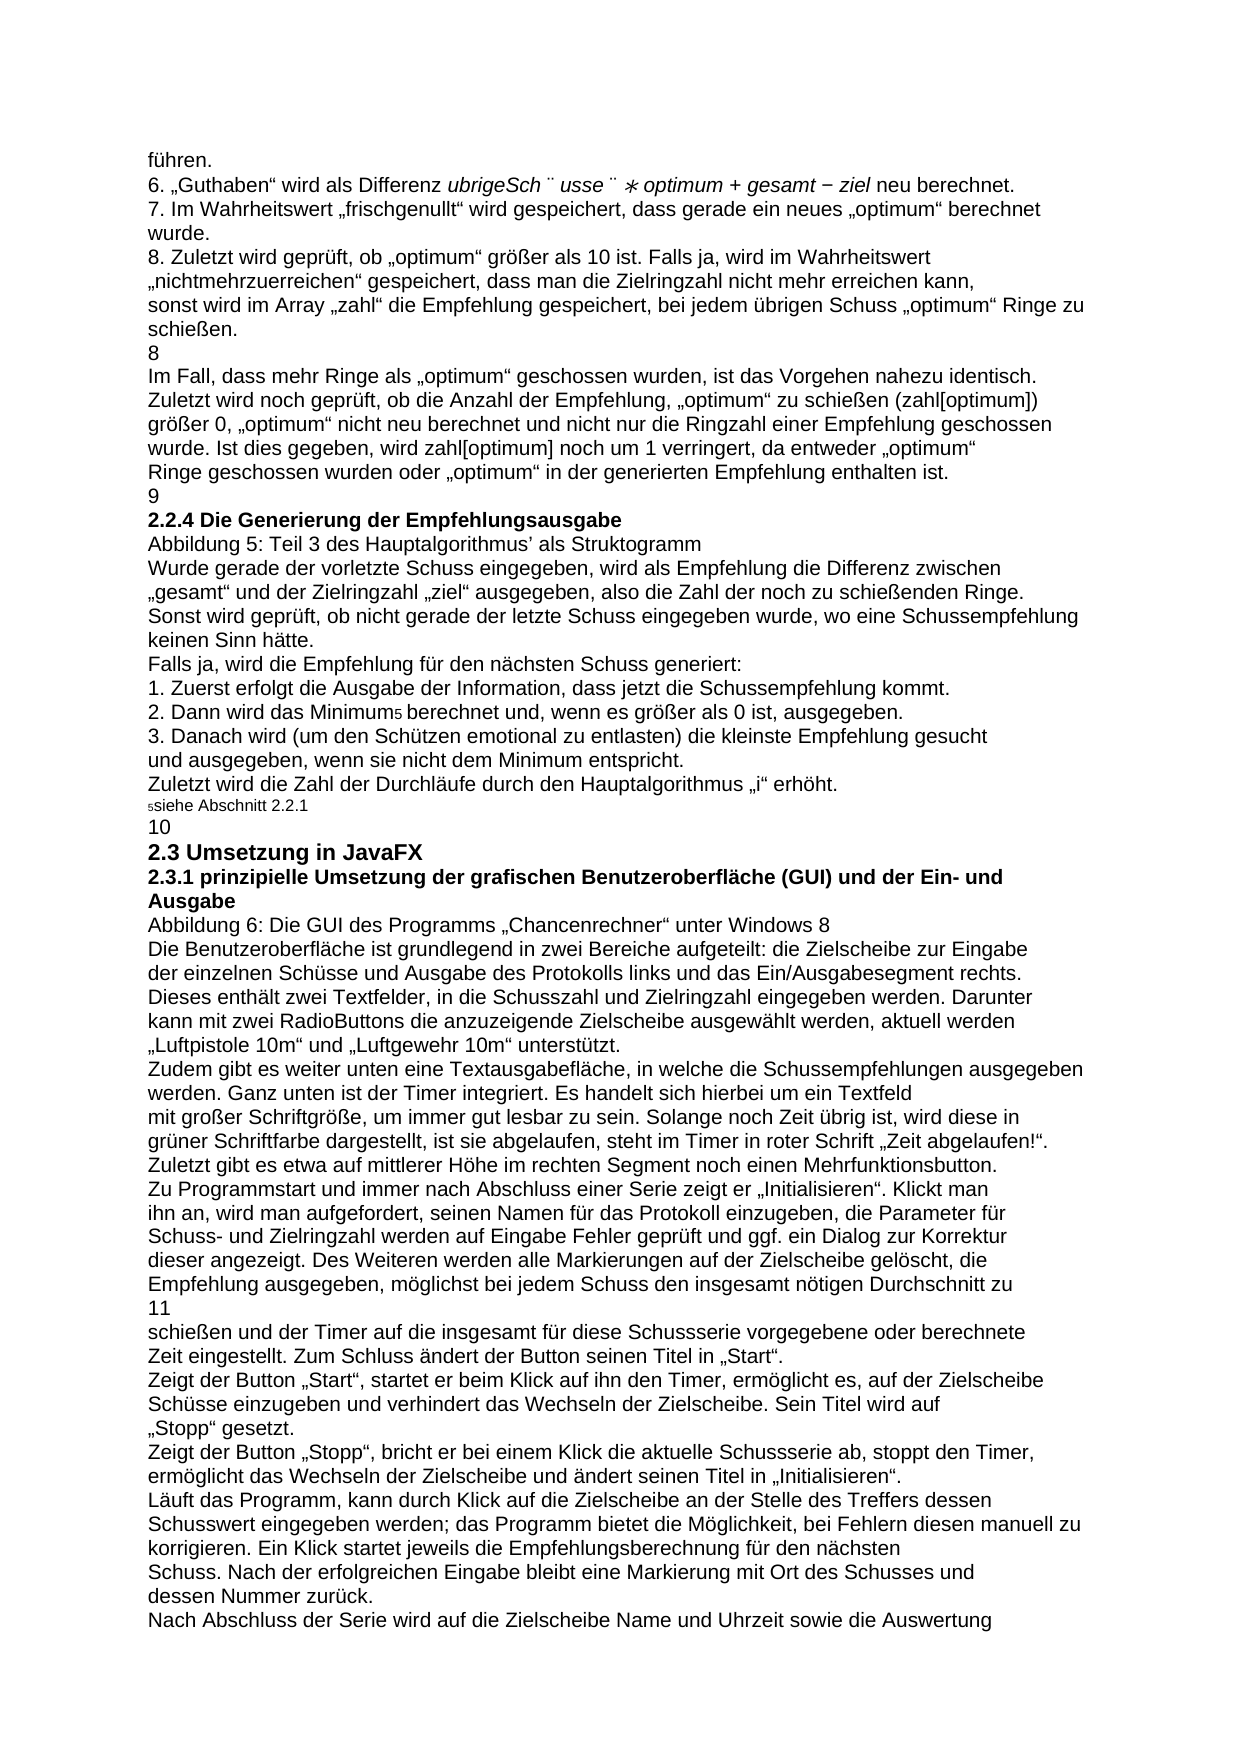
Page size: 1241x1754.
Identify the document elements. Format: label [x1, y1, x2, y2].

text [148, 148, 1093, 1632]
